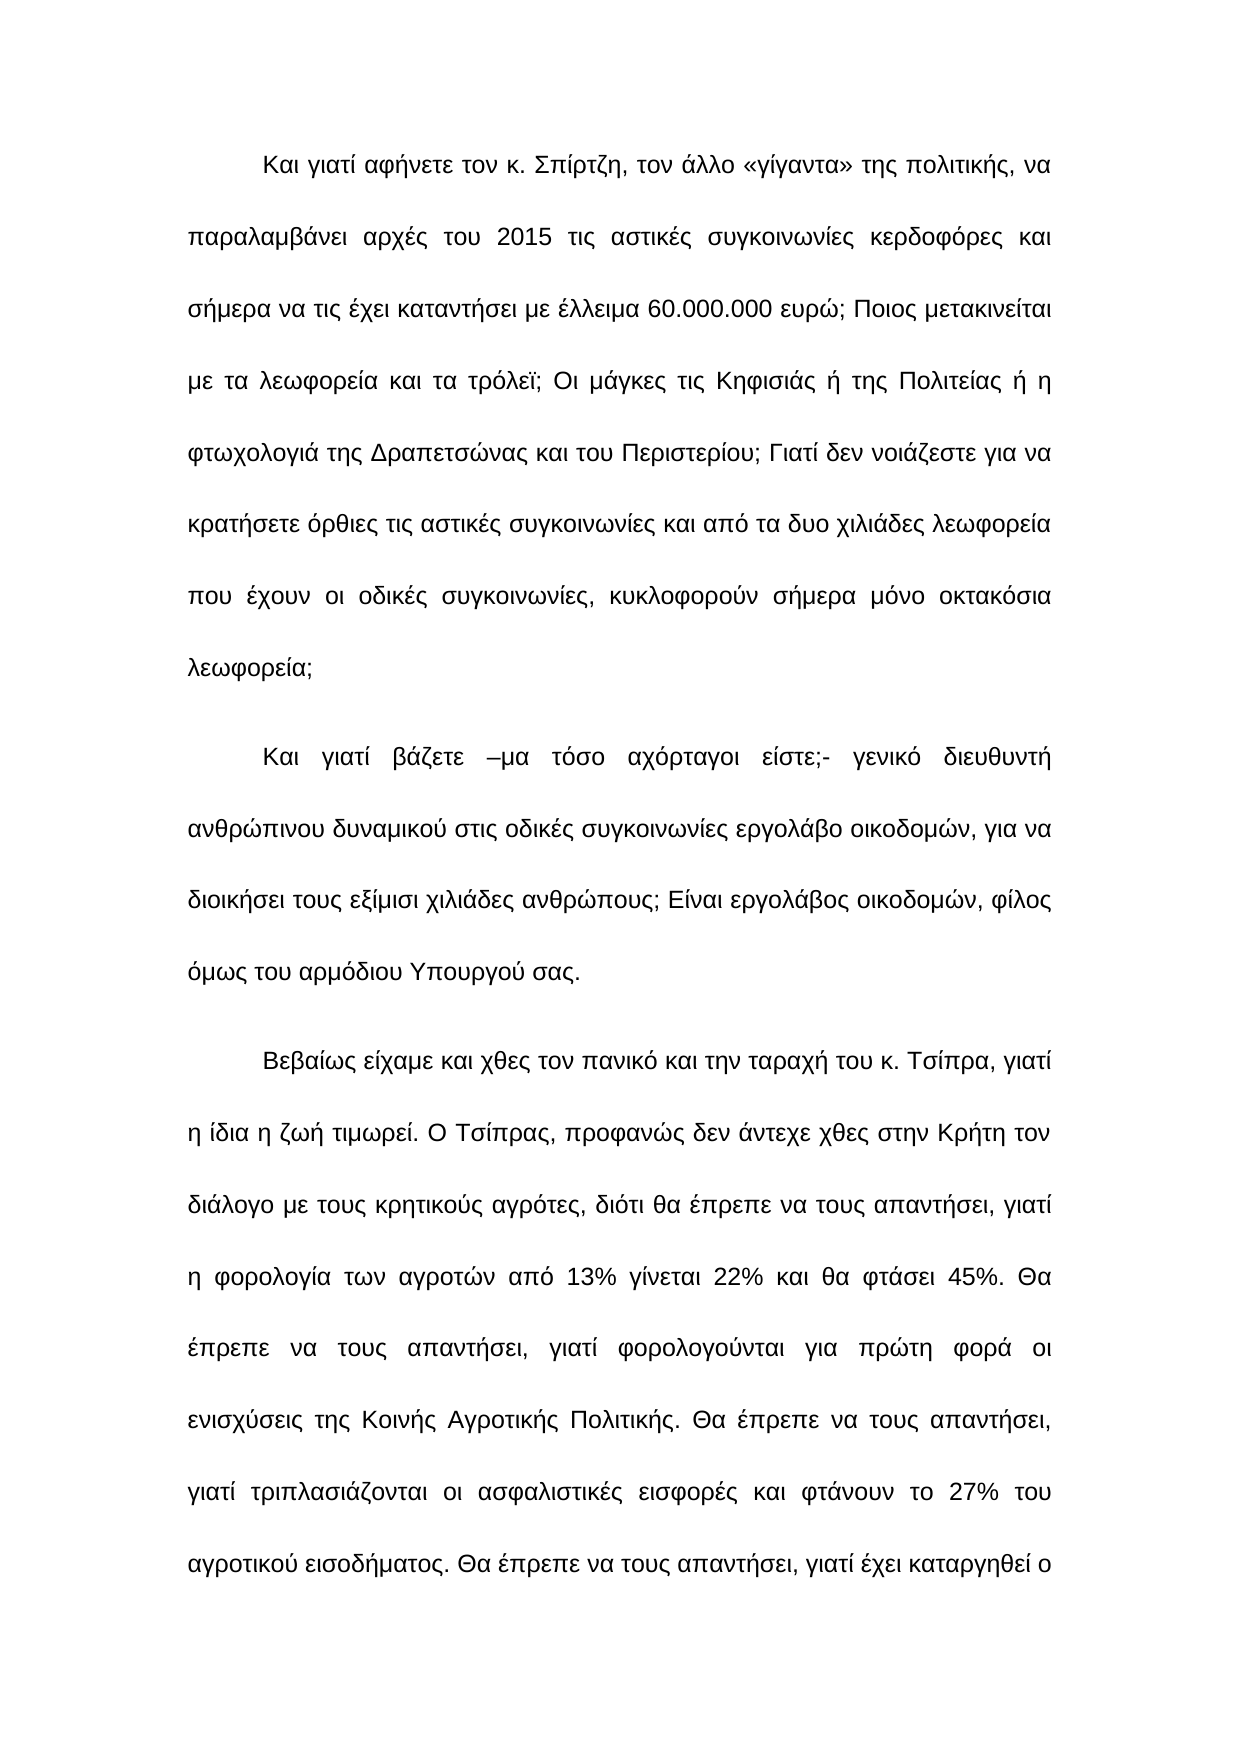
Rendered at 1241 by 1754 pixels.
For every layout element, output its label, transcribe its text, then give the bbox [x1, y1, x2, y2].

text Και γιατί βάζετε –μα τόσο αχόρταγοι είστε;- γενικό διευθυντή ανθρώπινου δυναμικού στις οδικές συγκοινωνίες εργολάβο οικοδομών, για να διοικήσει τους εξίμισι χιλιάδες ανθρώπους; Είναι εργολάβος οικοδομών, φίλος όμως του αρμόδιου Υπουργού σας. [187, 742, 1053, 986]
text Και γιατί αφήνετε τον κ. Σπίρτζη, τον άλλο «γίγαντα» της πολιτικής, να παραλαμβάνει αρχές του 2015 τις αστικές συγκοινωνίες κερδοφόρες και σήμερα να τις έχει καταντήσει με έλλειμα 60.000.000 ευρώ; Ποιος μετακινείται με τα λεωφορεία και τα τρόλεϊ; Οι μάγκες τις Κηφισιάς ή της Πολιτείας ή η φτωχολογιά της Δραπετσώνας και του Περιστερίου; Γιατί δεν νοιάζεστε για να κρατήσετε όρθιες τις αστικές συγκοινωνίες και από τα δυο χιλιάδες λεωφορεία που έχουν οι οδικές συγκοινωνίες, κυκλοφορούν σήμερα μόνο οκτακόσια λεωφορεία; [187, 150, 1053, 682]
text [187, 1046, 1053, 1578]
